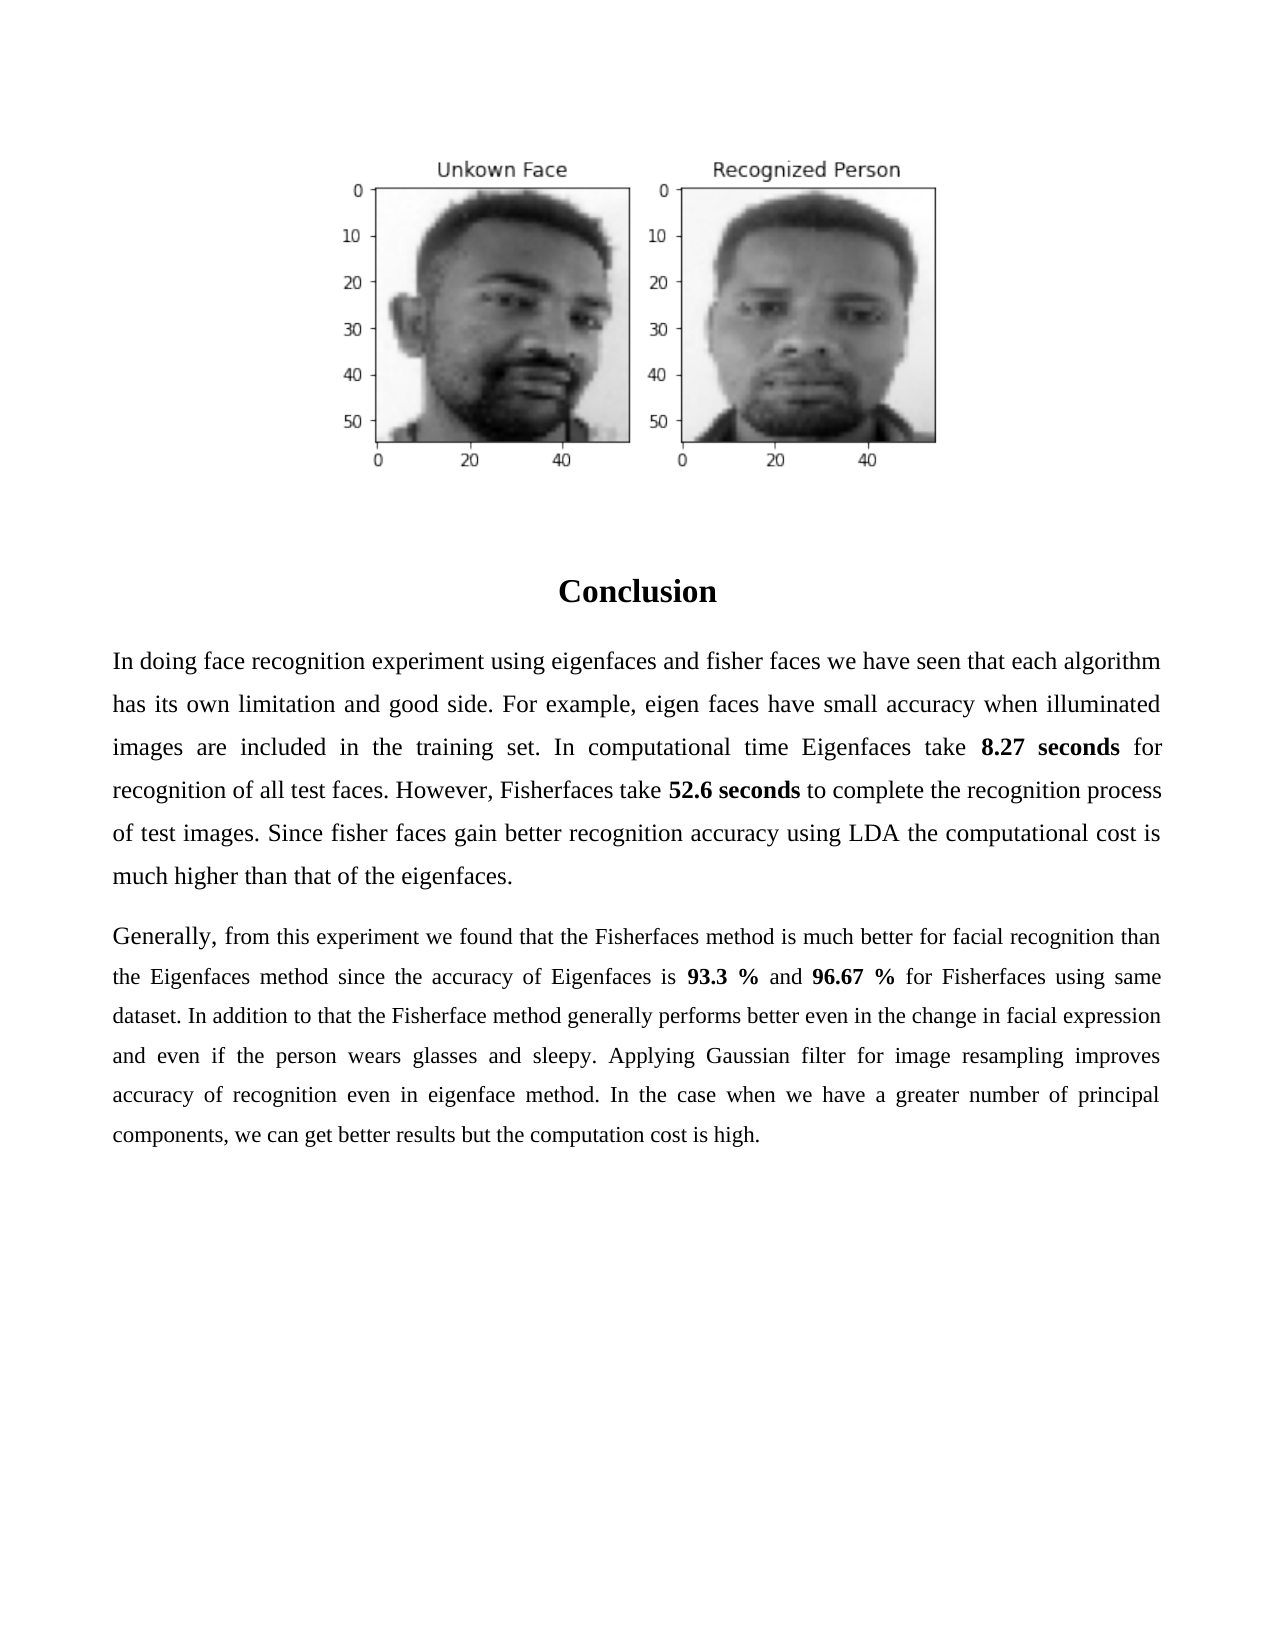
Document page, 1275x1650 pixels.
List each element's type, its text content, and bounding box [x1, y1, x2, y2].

text Conclusion [112, 572, 1162, 610]
text Generally, from this experiment we found that the Fisherfaces method is much better for facial recognition than the Eigenfaces method since the accuracy of Eigenfaces is 93.3 % and 96.67 % for Fisherfaces using same dataset. In addition to that the Fisherface method generally performs better even in the change in facial expression and even if the person wears glasses and sleepy. Applying Gaussian filter for image resampling improves accuracy of recognition even in eigenface method. In the case when we have a greater number of principal components, we can get better results but the computation cost is high. [112, 921, 1162, 1147]
picture [330, 150, 945, 482]
text In doing face recognition experiment using eigenfaces and fisher faces we have seen that each algorithm has its own limitation and good side. For example, eigen faces have small accuracy when illuminated images are included in the training set. In computational time Eigenfaces take 8.27 seconds for recognition of all test faces. However, Fisherfaces take 52.6 seconds to complete the recognition process of test images. Since fisher faces gain better recognition accuracy using LDA the computational cost is much higher than that of the eigenfaces. [112, 646, 1162, 890]
